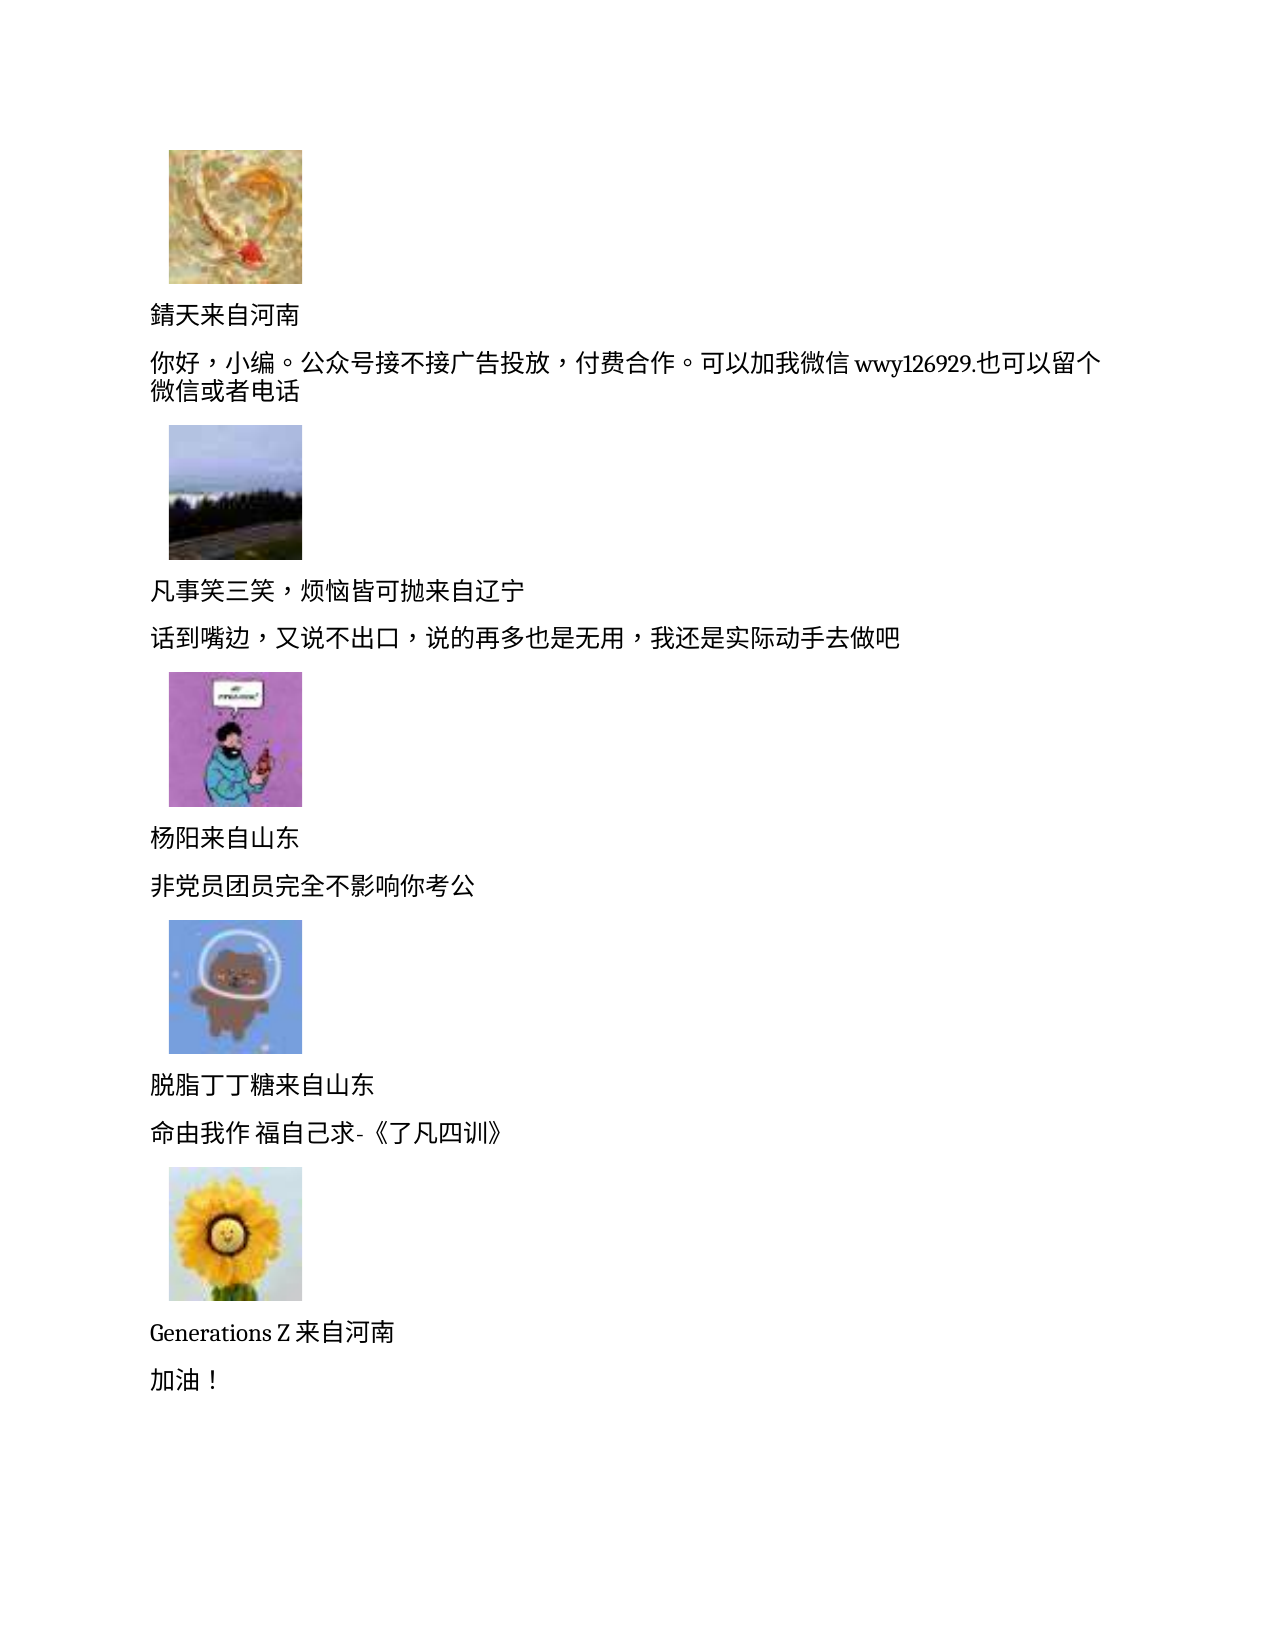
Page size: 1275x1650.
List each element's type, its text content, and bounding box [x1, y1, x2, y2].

text 錆天来自河南 [150, 302, 1125, 331]
picture [168, 150, 303, 284]
picture [168, 1167, 303, 1301]
text 凡事笑三笑，烦恼皆可抛来自辽宁 [150, 578, 1125, 607]
text Generations Z来自河南 [150, 1319, 1125, 1348]
text 你好，小编。公众号接不接广告投放，付费合作。可以加我微信wwy126929.也可以留个微信或者电话 [150, 349, 1125, 407]
text 杨阳来自山东 [150, 825, 1125, 854]
picture [168, 672, 303, 807]
text 话到嘴边，又说不出口，说的再多也是无用，我还是实际动手去做吧 [150, 625, 1125, 654]
text 命由我作 福自己求-《了凡四训》 [150, 1119, 1125, 1148]
picture [168, 425, 303, 560]
text 加油！ [150, 1367, 1125, 1395]
picture [168, 920, 303, 1054]
text 脱脂丁丁糖来自山东 [150, 1072, 1125, 1101]
text 非党员团员完全不影响你考公 [150, 872, 1125, 901]
